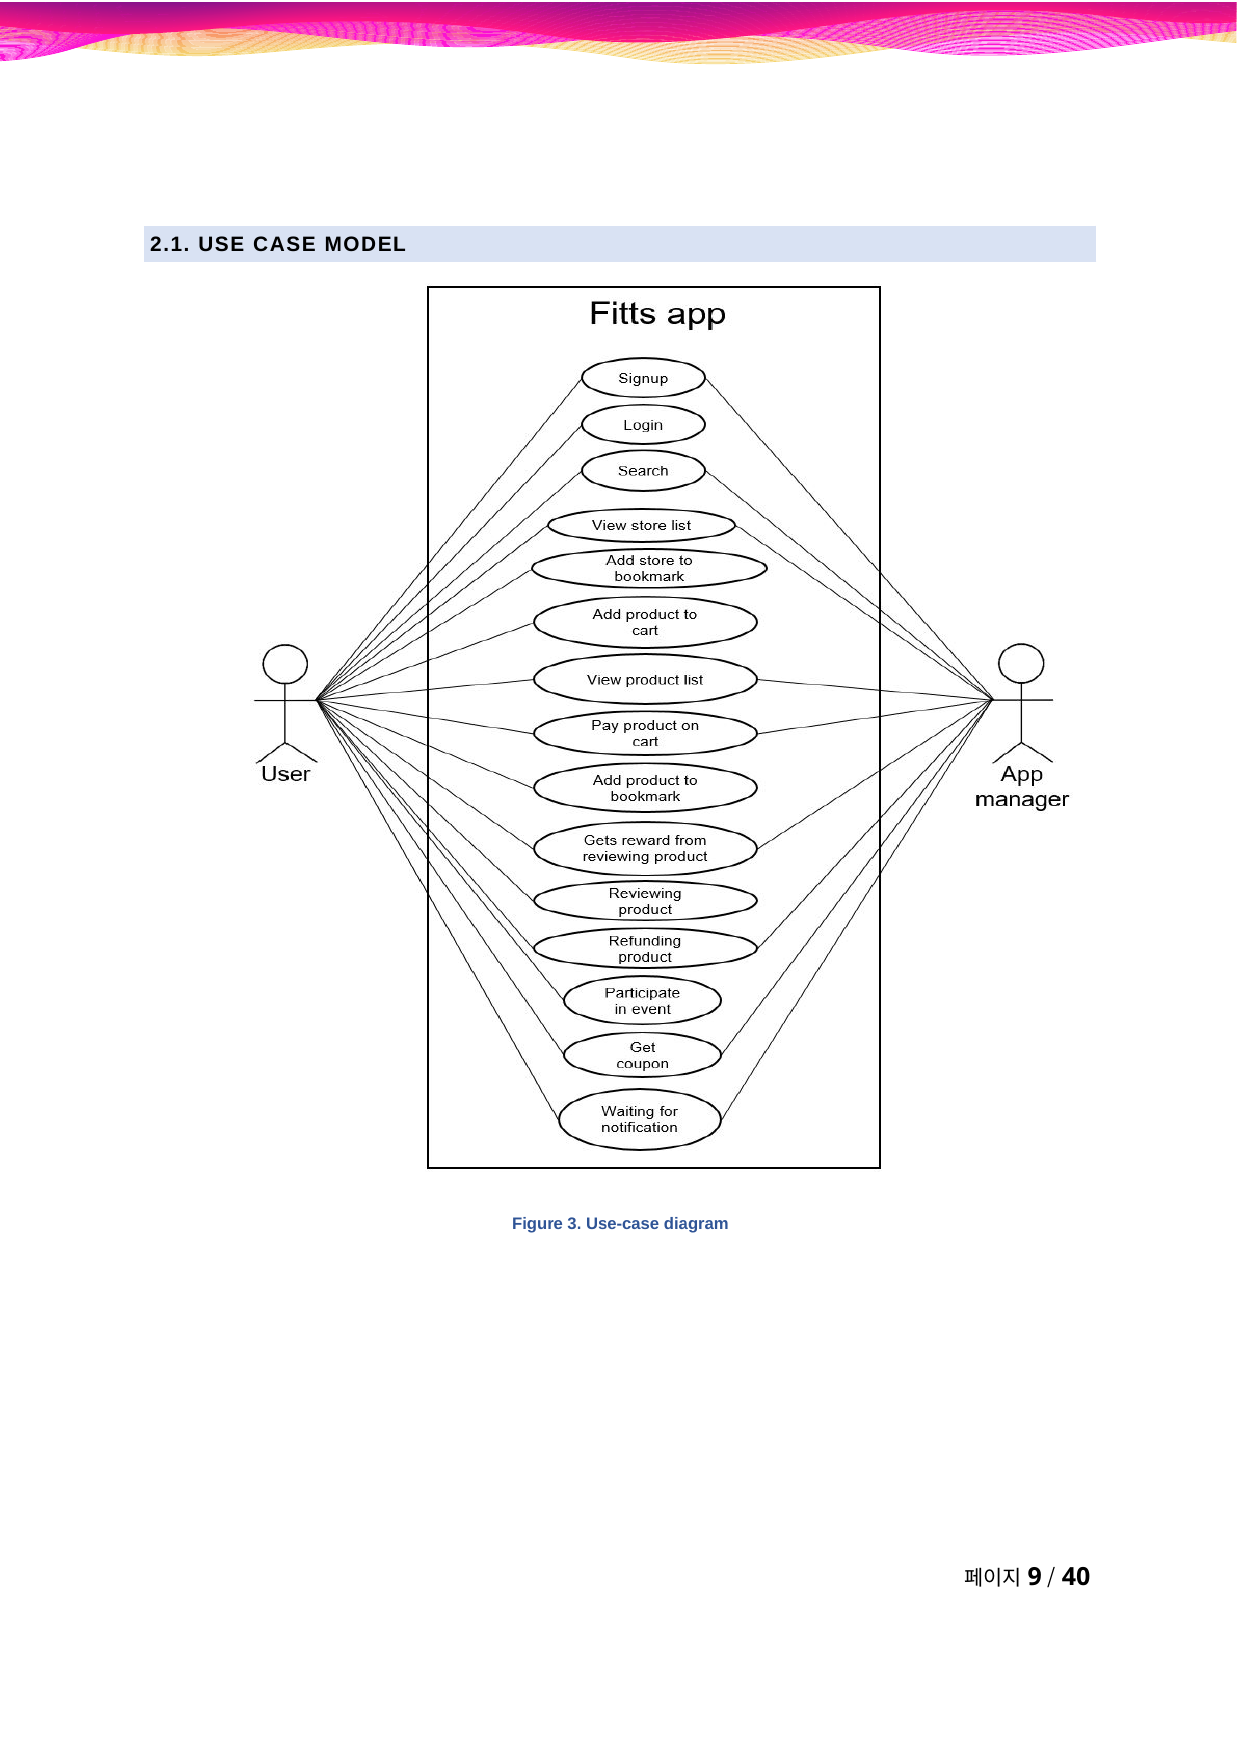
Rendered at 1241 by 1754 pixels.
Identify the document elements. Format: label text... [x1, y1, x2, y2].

text Figure 3. Use-case diagram [150, 1213, 1090, 1233]
subtitle 2.1. Use case model [150, 232, 1090, 256]
picture [234, 276, 1085, 1189]
